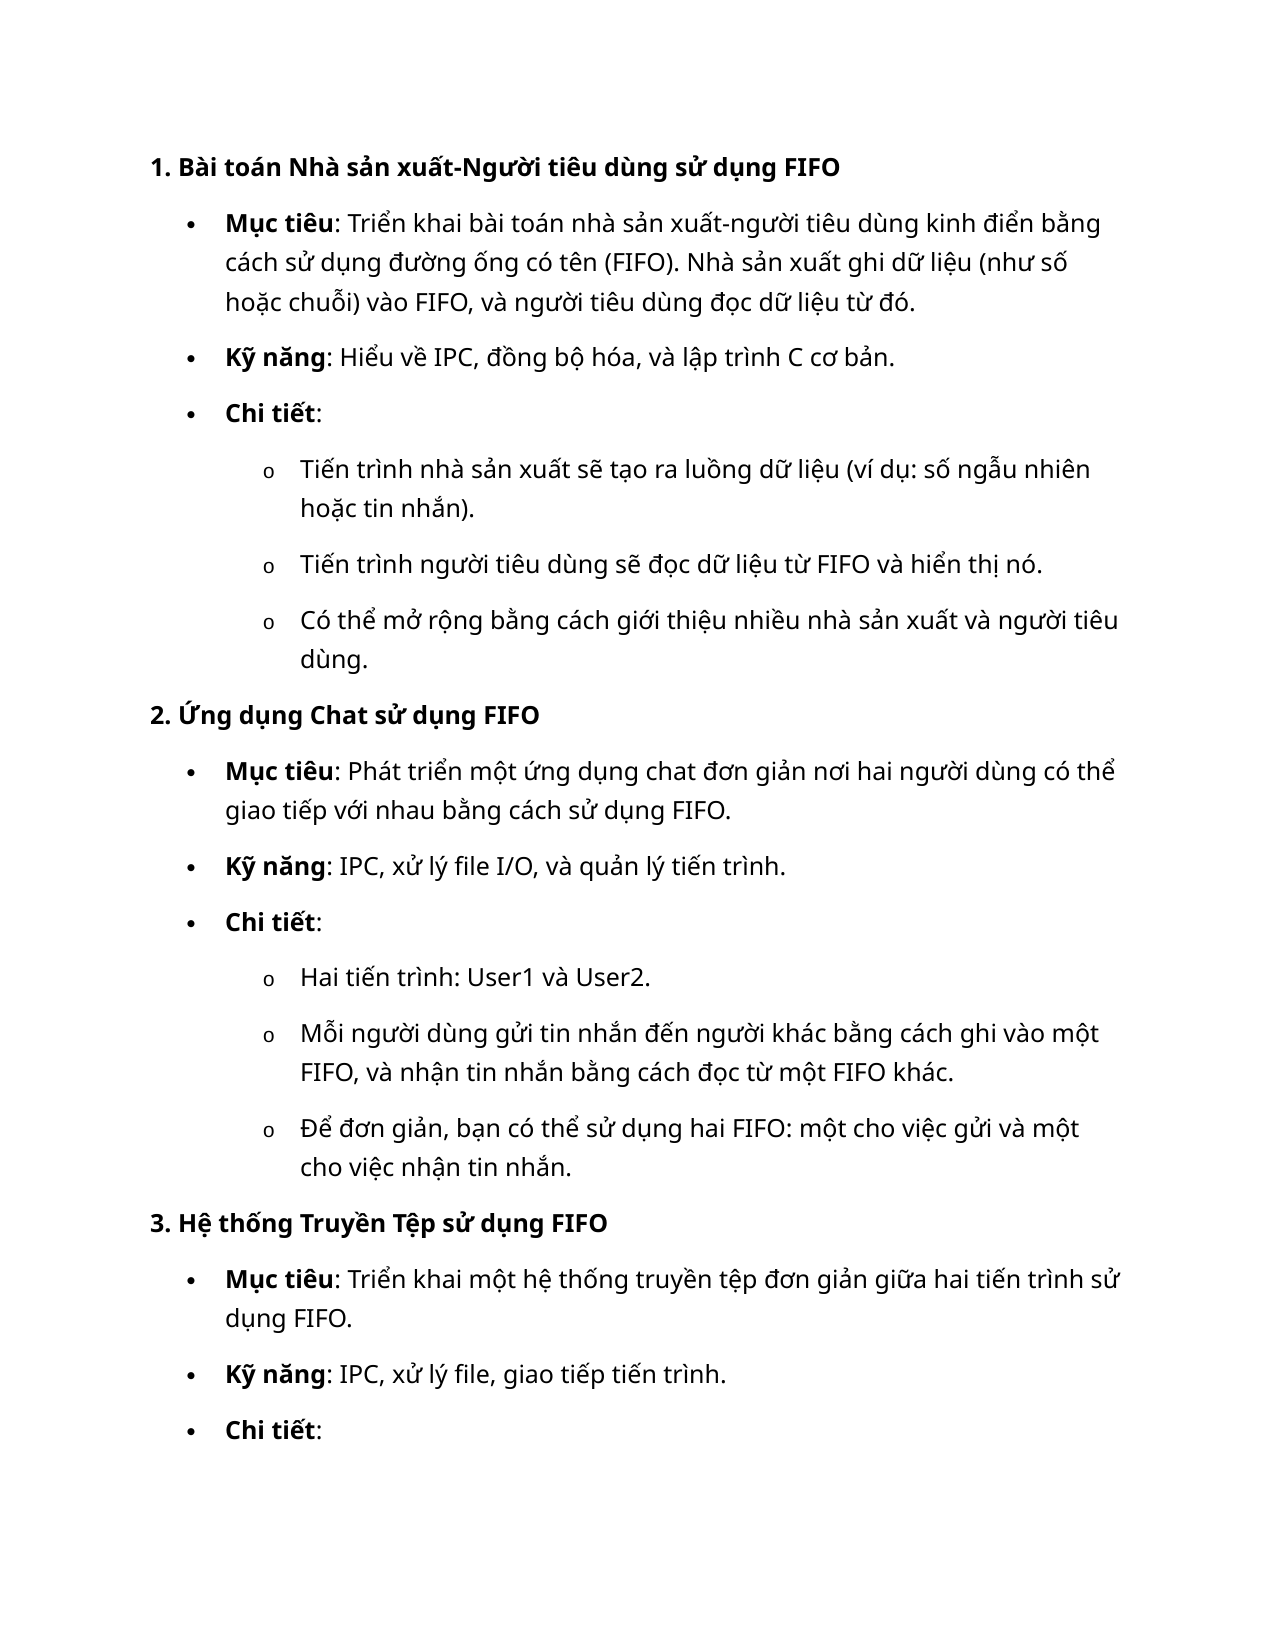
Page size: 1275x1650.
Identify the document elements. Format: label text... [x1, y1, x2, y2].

text 2. Ứng dụng Chat sử dụng FIFO [150, 697, 1125, 732]
list Tiến trình nhà sản xuất sẽ tạo ra luồng dữ liệu (ví dụ: số ngẫu nhiên hoặc tin nhắn). [262, 452, 1125, 525]
list Chi tiết: [187, 904, 1125, 938]
list Tiến trình người tiêu dùng sẽ đọc dữ liệu từ FIFO và hiển thị nó. [262, 547, 1125, 581]
list Mỗi người dùng gửi tin nhắn đến người khác bằng cách ghi vào một FIFO, và nhận tin nhắn bằng cách đọc từ một FIFO khác. [262, 1016, 1125, 1089]
list Hai tiến trình: User1 và User2. [262, 960, 1125, 994]
list Chi tiết: [187, 396, 1125, 430]
list Mục tiêu: Triển khai một hệ thống truyền tệp đơn giản giữa hai tiến trình sử dụng FIFO. [187, 1262, 1125, 1335]
list Để đơn giản, bạn có thể sử dụng hai FIFO: một cho việc gửi và một cho việc nhận tin nhắn. [262, 1111, 1125, 1184]
list Mục tiêu: Triển khai bài toán nhà sản xuất-người tiêu dùng kinh điển bằng cách sử dụng đường ống có tên (FIFO). Nhà sản xuất ghi dữ liệu (như số hoặc chuỗi) vào FIFO, và người tiêu dùng đọc dữ liệu từ đó. [187, 206, 1125, 318]
text 3. Hệ thống Truyền Tệp sử dụng FIFO [150, 1206, 1125, 1240]
list Kỹ năng: Hiểu về IPC, đồng bộ hóa, và lập trình C cơ bản. [187, 340, 1125, 374]
list Mục tiêu: Phát triển một ứng dụng chat đơn giản nơi hai người dùng có thể giao tiếp với nhau bằng cách sử dụng FIFO. [187, 753, 1125, 827]
list Kỹ năng: IPC, xử lý file I/O, và quản lý tiến trình. [187, 848, 1125, 882]
list Kỹ năng: IPC, xử lý file, giao tiếp tiến trình. [187, 1357, 1125, 1391]
list Có thể mở rộng bằng cách giới thiệu nhiều nhà sản xuất và người tiêu dùng. [262, 602, 1125, 676]
text 1. Bài toán Nhà sản xuất-Người tiêu dùng sử dụng FIFO [150, 150, 1125, 184]
list Chi tiết: [187, 1412, 1125, 1447]
